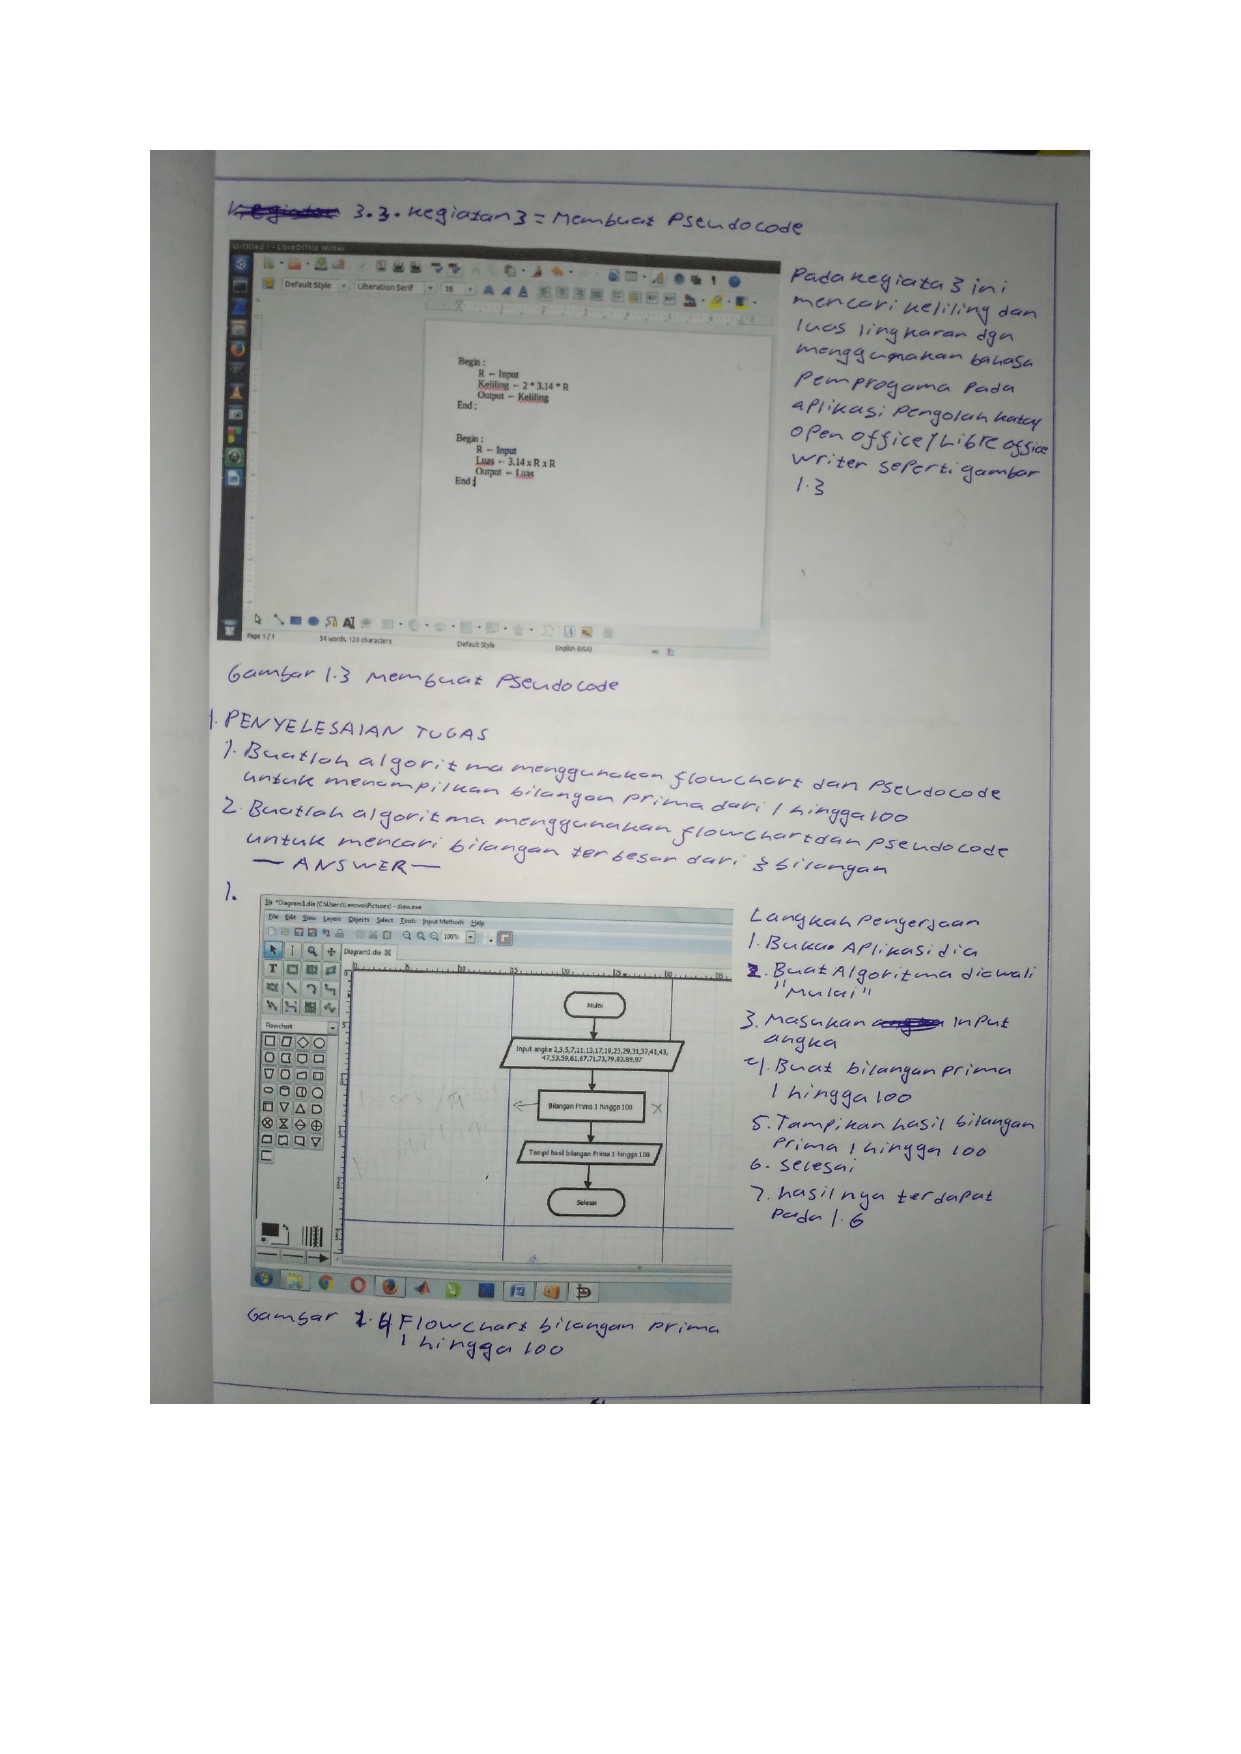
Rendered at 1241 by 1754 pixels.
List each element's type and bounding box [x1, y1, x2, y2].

picture [150, 150, 1091, 1404]
